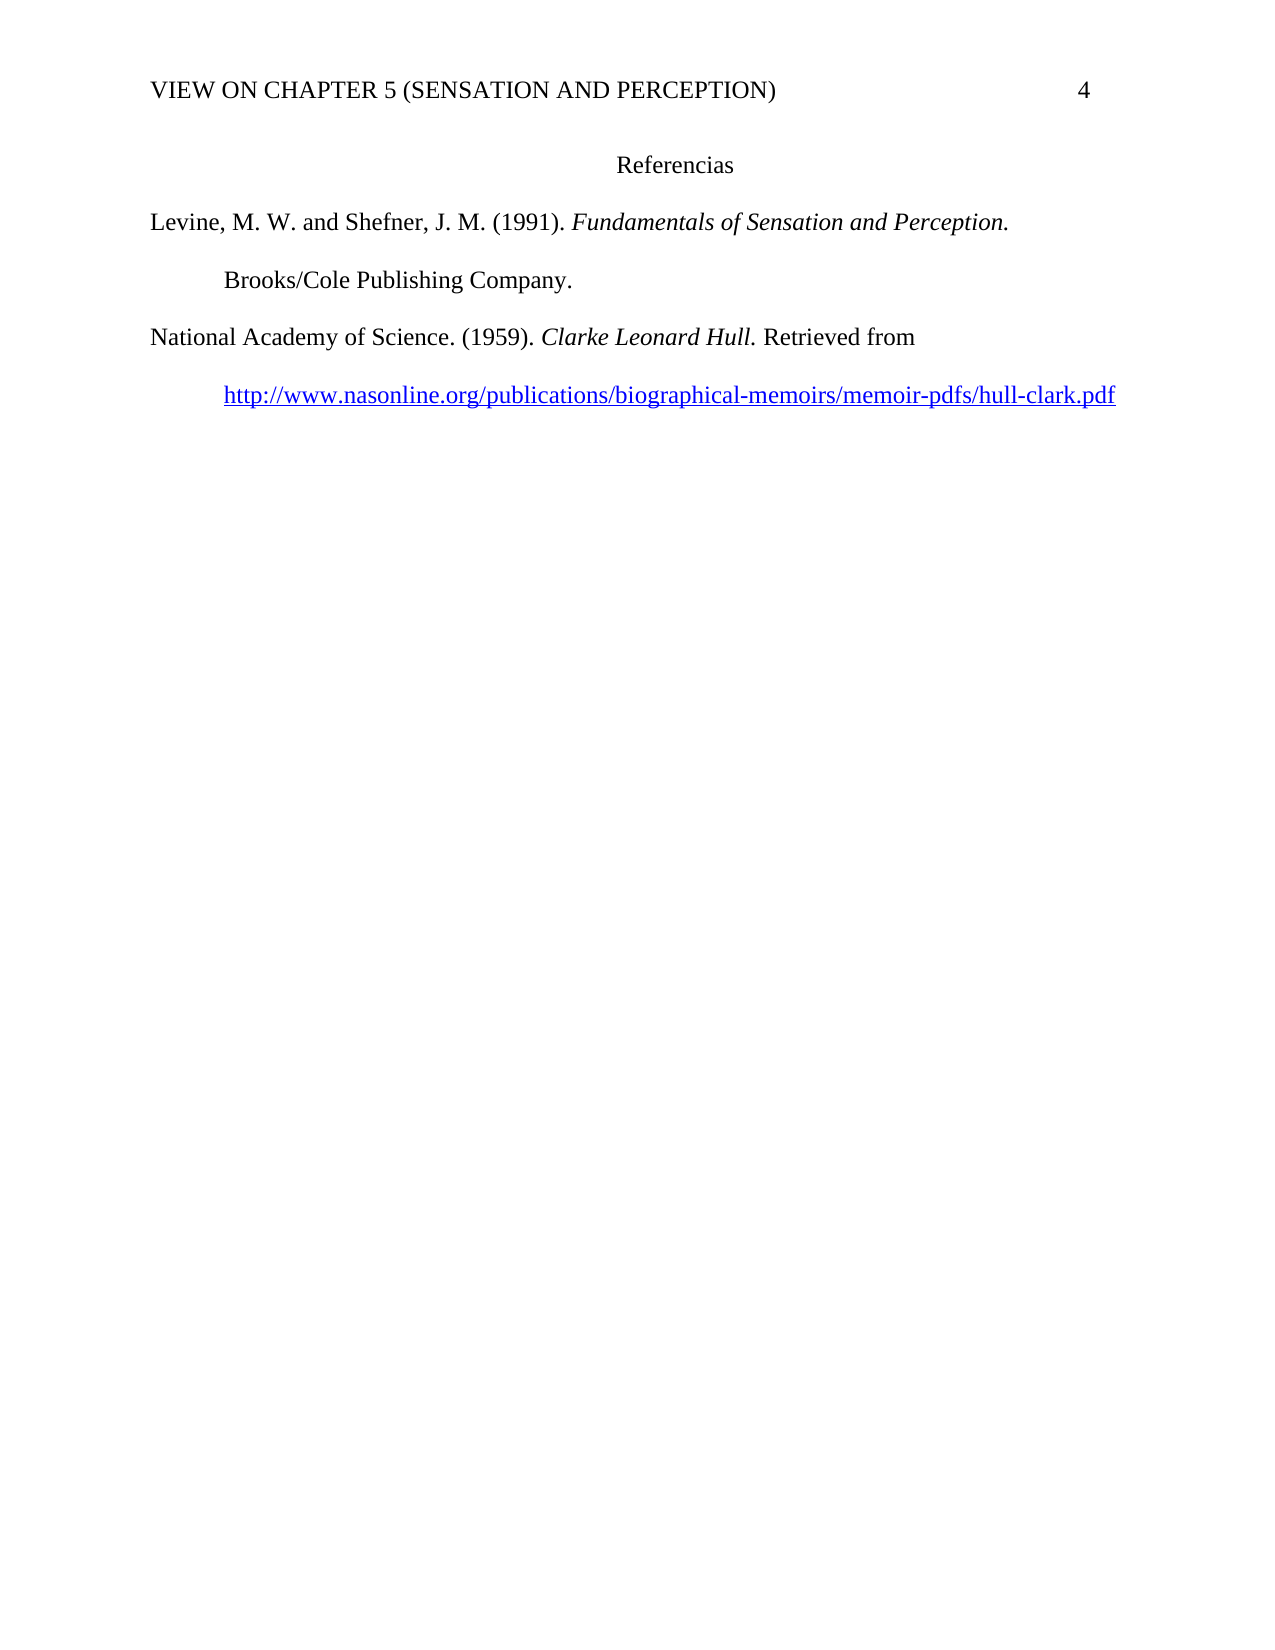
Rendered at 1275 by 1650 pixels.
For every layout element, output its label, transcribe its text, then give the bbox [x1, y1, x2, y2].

list Levine, M. W. and Shefner, J. M. (1991). Fundamentals of Sensation and Perception. Brooks/Cole Publishing Company. [150, 207, 1125, 294]
list National Academy of Science. (1959). Clarke Leonard Hull. Retrieved from [150, 322, 1125, 351]
text Referencias [150, 150, 1125, 179]
list http://www.nasonline.org/publications/biographical-memoirs/memoir-pdfs/hull-clark.pdf [150, 380, 1125, 409]
